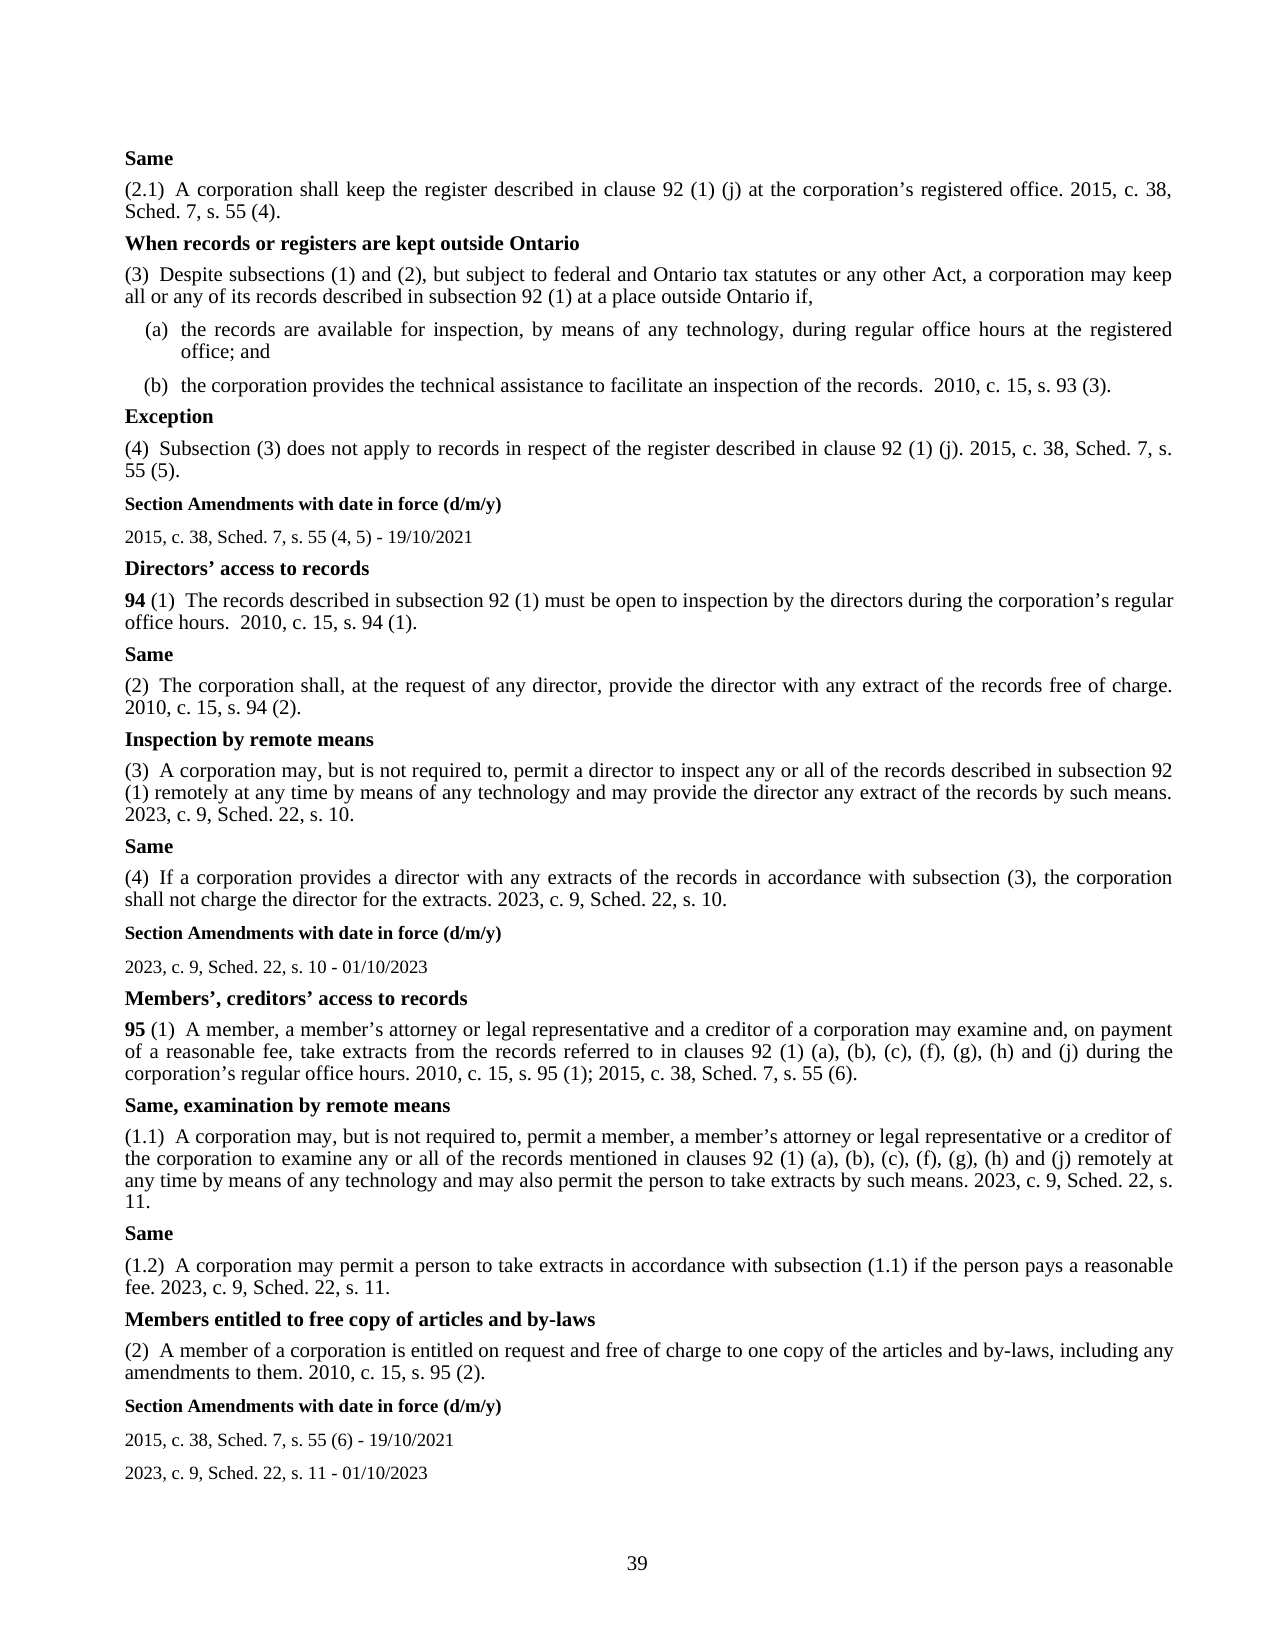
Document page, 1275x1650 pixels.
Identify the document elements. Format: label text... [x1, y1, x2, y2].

text 95 (1) A member, a member’s attorney or legal representative and a creditor of a corporation may examine and, on payment of a reasonable fee, take extracts from the records referred to in clauses 92 (1) (a), (b), (c), (f), (g), (h) and (j) during the corporation’s regular office hours. 2010, c. 15, s. 95 (1); 2015, c. 38, Sched. 7, s. 55 (6). [124, 1019, 1174, 1084]
text Same [124, 150, 1174, 169]
text Section Amendments with date in force (d/m/y) [124, 493, 1174, 515]
text Members entitled to free copy of articles and by-laws [124, 1311, 1174, 1330]
text 2023, c. 9, Sched. 22, s. 11 - 01/10/2023 [124, 1462, 1174, 1484]
text 94 (1) The records described in subsection 92 (1) must be open to inspection by the directors during the corporation’s regular office hours. 2010, c. 15, s. 94 (1). [124, 590, 1174, 633]
text 2015, c. 38, Sched. 7, s. 55 (6) - 19/10/2021 [124, 1428, 1174, 1450]
text Same, examination by remote means [124, 1097, 1174, 1116]
text Members’, creditors’ access to records [124, 990, 1174, 1009]
text Inspection by remote means [124, 731, 1174, 750]
text Same [124, 646, 1174, 665]
text (4) Subsection (3) does not apply to records in respect of the register described in clause 92 (1) (j). 2015, c. 38, Sched. 7, s. 55 (5). [124, 438, 1174, 482]
text 2015, c. 38, Sched. 7, s. 55 (4, 5) - 19/10/2021 [124, 526, 1174, 548]
text (a) the records are available for inspection, by means of any technology, during regular office hours at the registered office; and [124, 319, 1174, 363]
text When records or registers are kept outside Ontario [124, 235, 1174, 254]
text (2) The corporation shall, at the request of any director, provide the director with any extract of the records free of charge. 2010, c. 15, s. 94 (2). [124, 675, 1174, 719]
text (1.2) A corporation may permit a person to take extracts in accordance with subsection (1.1) if the person pays a reasonable fee. 2023, c. 9, Sched. 22, s. 11. [124, 1255, 1174, 1298]
text (1.1) A corporation may, but is not required to, permit a member, a member’s attorney or legal representative or a creditor of the corporation to examine any or all of the records mentioned in clauses 92 (1) (a), (b), (c), (f), (g), (h) and (j) remotely at any time by means of any technology and may also permit the person to take extracts by such means. 2023, c. 9, Sched. 22, s. 11. [124, 1126, 1174, 1213]
text Exception [124, 409, 1174, 428]
text Directors’ access to records [124, 561, 1174, 579]
text 2023, c. 9, Sched. 22, s. 10 - 01/10/2023 [124, 956, 1174, 977]
text Same [124, 1226, 1174, 1244]
text (3) Despite subsections (1) and (2), but subject to federal and Ontario tax statutes or any other Act, a corporation may keep all or any of its records described in subsection 92 (1) at a place outside Ontario if, [124, 264, 1174, 308]
text (3) A corporation may, but is not required to, permit a director to inspect any or all of the records described in subsection 92 (1) remotely at any time by means of any technology and may provide the director any extract of the records by such means. 2023, c. 9, Sched. 22, s. 10. [124, 760, 1174, 826]
text Section Amendments with date in force (d/m/y) [124, 1395, 1174, 1417]
text (2) A member of a corporation is entitled on request and free of charge to one copy of the articles and by-laws, including any amendments to them. 2010, c. 15, s. 95 (2). [124, 1340, 1174, 1384]
text (b) the corporation provides the technical assistance to facilitate an inspection of the records. 2010, c. 15, s. 93 (3). [124, 374, 1174, 396]
text Same [124, 838, 1174, 857]
text (2.1) A corporation shall keep the register described in clause 92 (1) (j) at the corporation’s registered office. 2015, c. 38, Sched. 7, s. 55 (4). [124, 179, 1174, 223]
text (4) If a corporation provides a director with any extracts of the records in accordance with subsection (3), the corporation shall not charge the director for the extracts. 2023, c. 9, Sched. 22, s. 10. [124, 867, 1174, 911]
text Section Amendments with date in force (d/m/y) [124, 922, 1174, 944]
